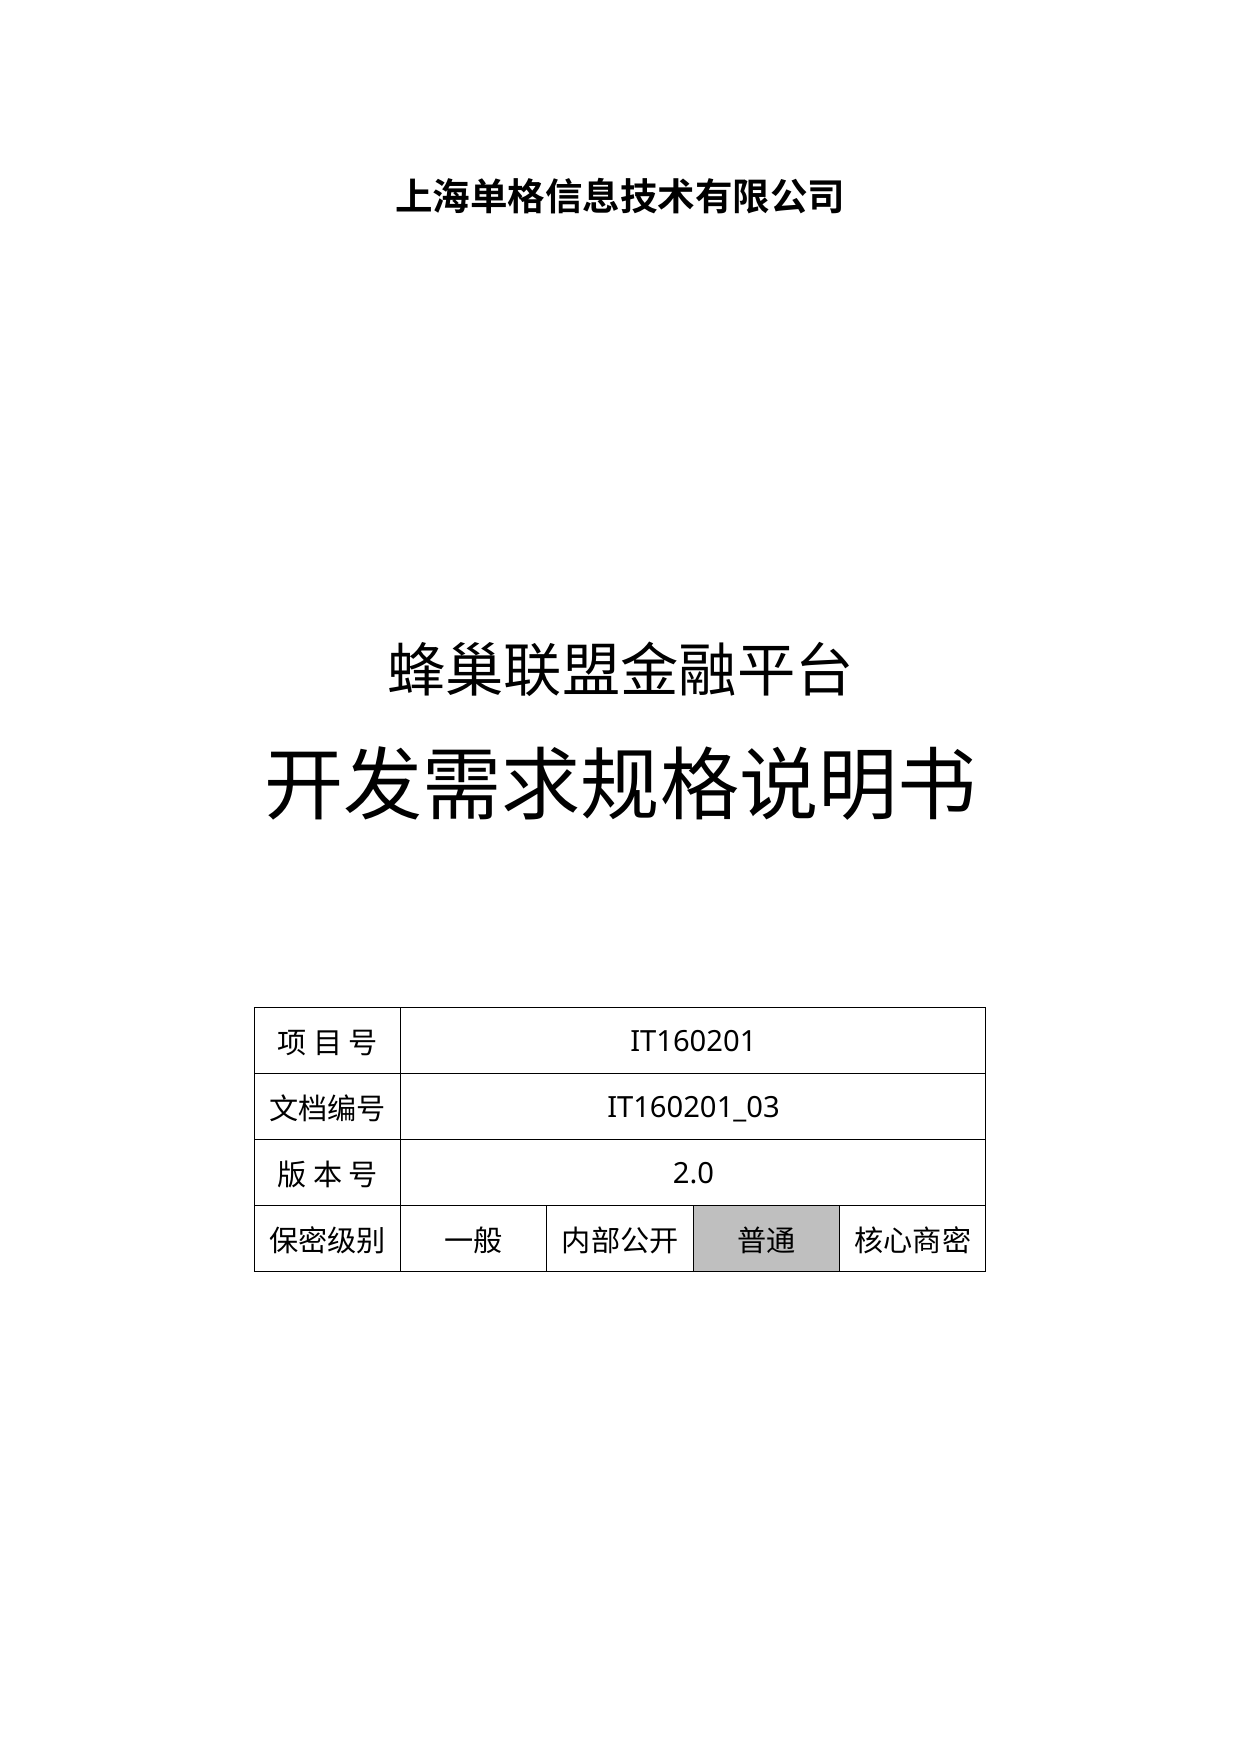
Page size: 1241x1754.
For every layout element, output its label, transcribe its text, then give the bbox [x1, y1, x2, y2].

table_cell 文档编号 [255, 1074, 400, 1139]
table_cell 版 本 号 [255, 1140, 400, 1205]
text 蜂巢联盟金融平台 [187, 617, 1053, 714]
table_cell 核心商密 [840, 1206, 985, 1271]
table_cell 保密级别 [255, 1206, 400, 1271]
text 开发需求规格说明书 [188, 714, 1053, 844]
table_cell 一般 [401, 1206, 546, 1271]
table_cell IT160201_03 [401, 1074, 985, 1139]
table_header 项 目 号 [255, 1008, 400, 1073]
text 上海单格信息技术有限公司 [187, 162, 1053, 227]
table_cell 普通 [694, 1206, 839, 1271]
table_header IT160201 [401, 1008, 985, 1073]
table_cell 内部公开 [547, 1206, 693, 1271]
table_cell 2.0 [401, 1140, 985, 1205]
